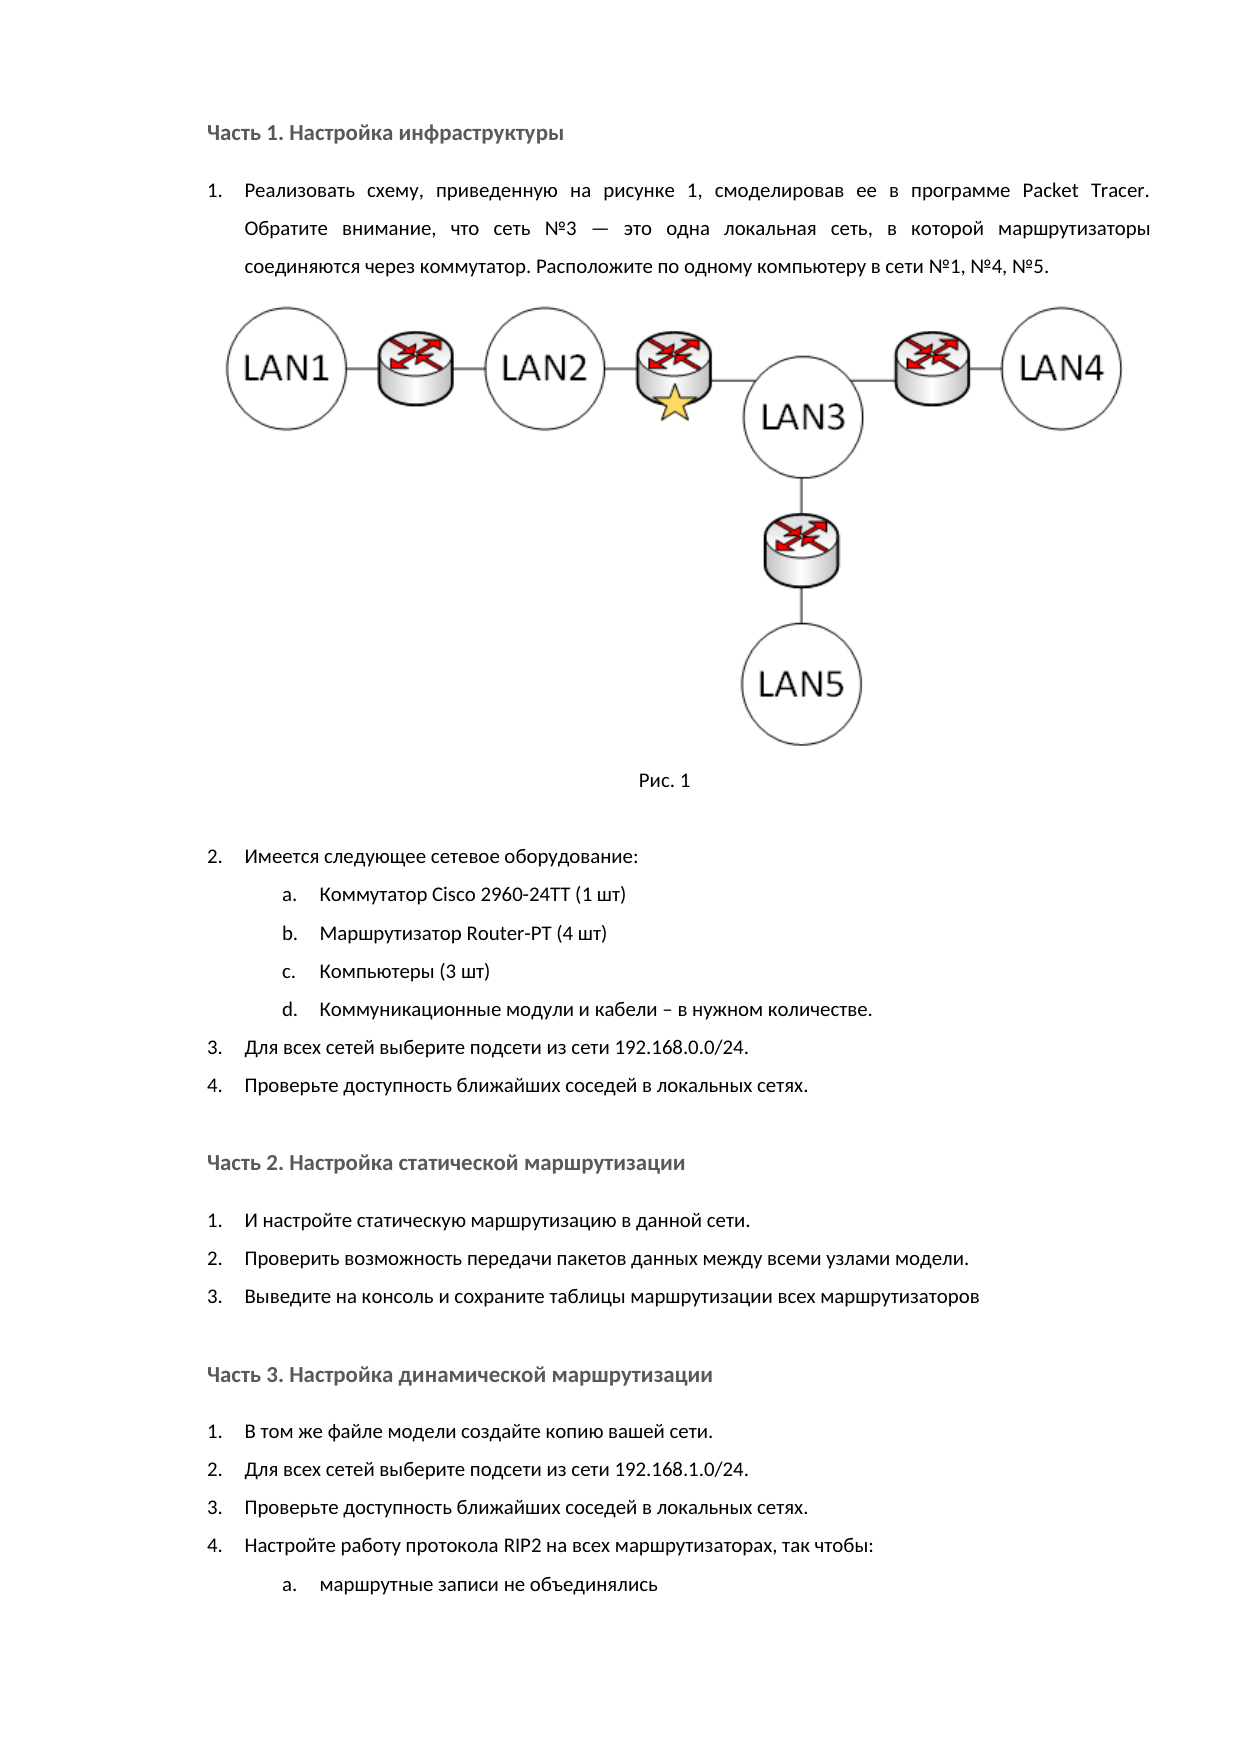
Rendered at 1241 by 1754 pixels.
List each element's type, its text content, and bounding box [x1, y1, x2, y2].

list Проверить возможность передачи пакетов данных между всеми узлами модели. [207, 1245, 1152, 1271]
text Часть 2. Настройка статической маршрутизации [177, 1148, 1152, 1177]
list Проверьте доступность ближайших соседей в локальных сетях. [207, 1494, 1152, 1520]
list Для всех сетей выберите подсети из сети 192.168.1.0/24. [207, 1456, 1152, 1482]
list Выведите на консоль и сохраните таблицы маршрутизации всех маршрутизаторов [207, 1283, 1152, 1309]
list маршрутные записи не объединялись [282, 1571, 1152, 1596]
list Компьютеры (3 шт) [282, 958, 1152, 983]
text Часть 3. Настройка динамической маршрутизации [177, 1360, 1152, 1388]
list Маршрутизатор Router-PT (4 шт) [282, 920, 1152, 945]
list Имеется следующее сетевое оборудование: [207, 843, 1152, 869]
list Рис. 1 [177, 767, 1152, 793]
picture [177, 291, 1152, 756]
list Реализовать схему, приведенную на рисунке 1, смоделировав ее в программе Packet Tracer. Обратите внимание, что сеть №3 — это одна локальная сеть, в которой маршрутизаторы соединяются через коммутатор. Расположите по одному компьютеру в сети №1, №4, №5. [207, 177, 1152, 278]
list Коммутатор Cisco 2960-24TT (1 шт) [282, 882, 1152, 907]
list В том же файле модели создайте копию вашей сети. [207, 1418, 1152, 1444]
list Настройте работу протокола RIP2 на всех маршрутизаторах, так чтобы: [207, 1533, 1152, 1558]
list И настройте статическую маршрутизацию в данной сети. [207, 1207, 1152, 1233]
text Часть 1. Настройка инфраструктуры [177, 118, 1152, 146]
list Для всех сетей выберите подсети из сети 192.168.0.0/24. [207, 1034, 1152, 1059]
list Проверьте доступность ближайших соседей в локальных сетях. [207, 1072, 1152, 1098]
list Коммуникационные модули и кабели – в нужном количестве. [282, 996, 1152, 1021]
